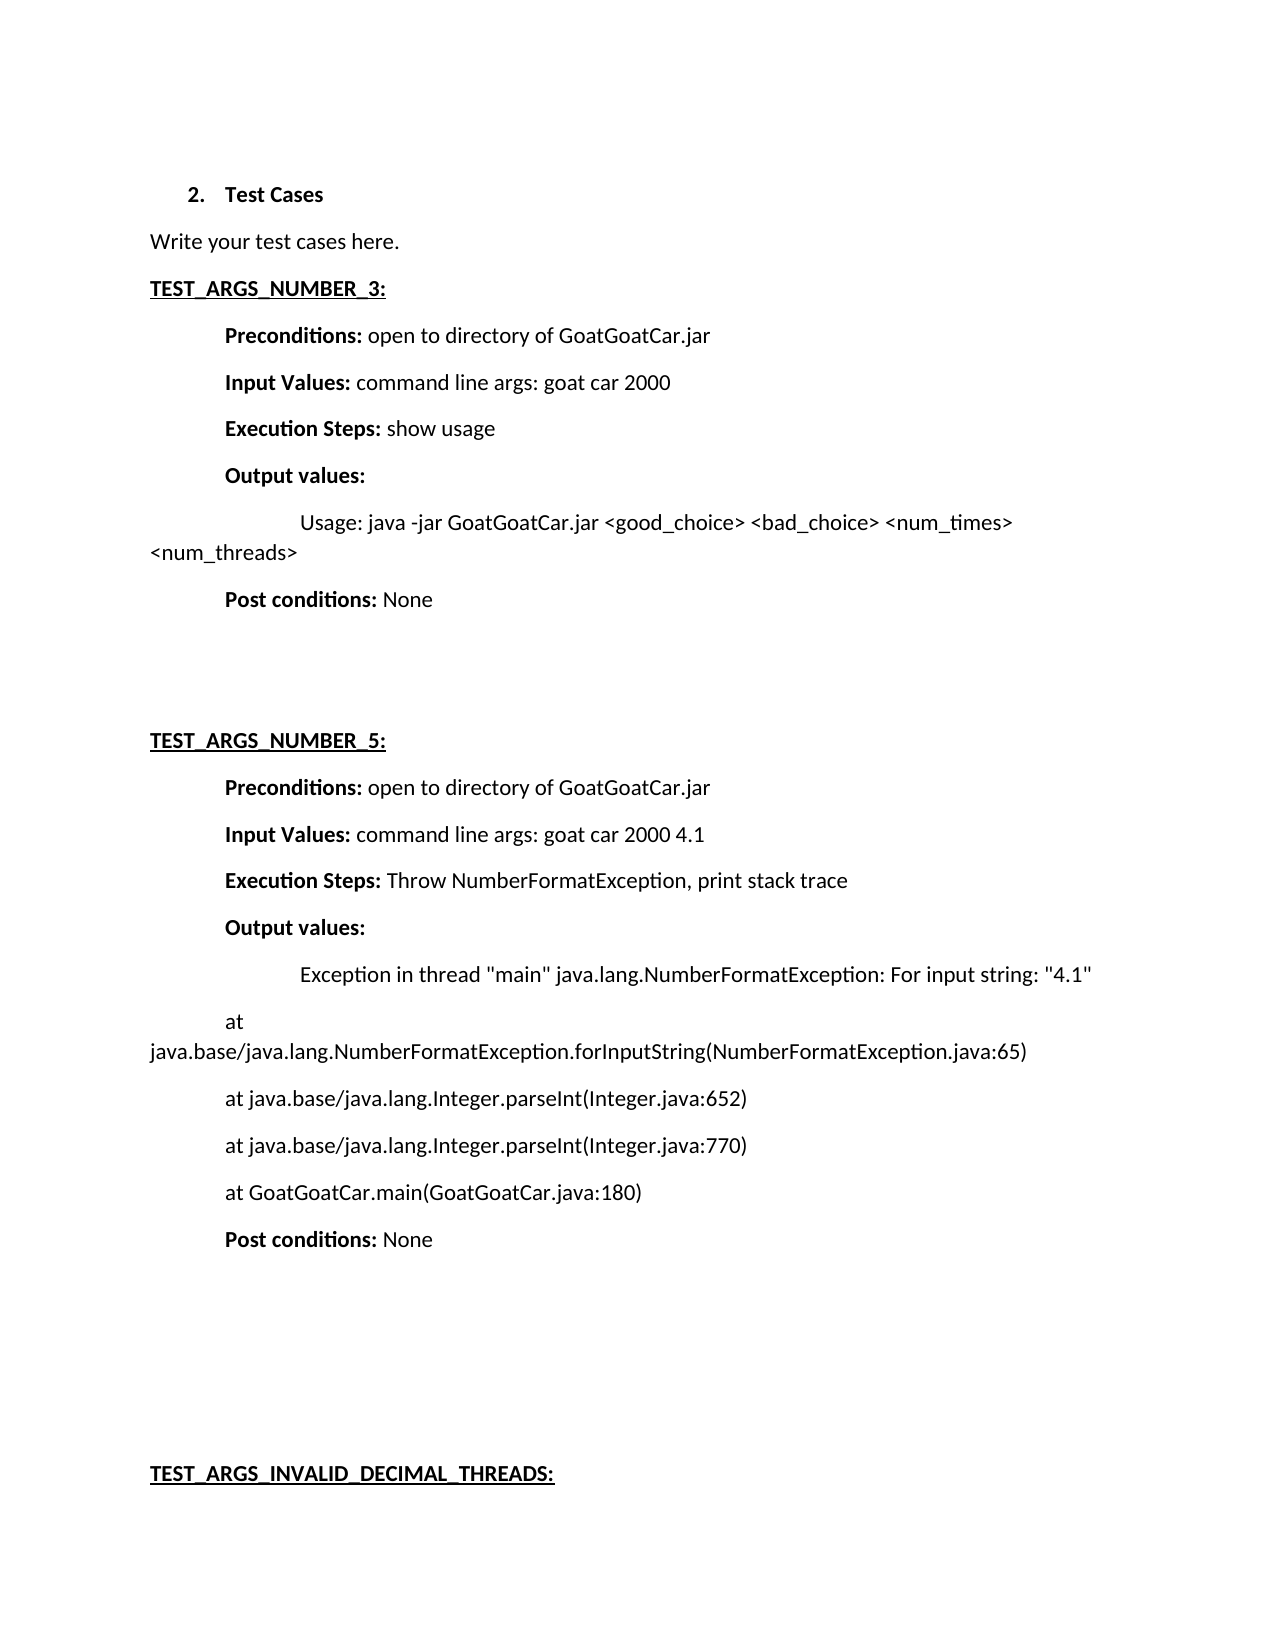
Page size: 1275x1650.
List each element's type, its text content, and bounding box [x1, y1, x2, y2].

text at java.base/java.lang.Integer.parseInt(Integer.java:770) [150, 1131, 1125, 1159]
text TEST_ARGS_NUMBER_5: [150, 726, 1125, 754]
text Output values: [150, 461, 1125, 489]
text at java.base/java.lang.Integer.parseInt(Integer.java:652) [150, 1084, 1125, 1112]
text Output values: [150, 913, 1125, 942]
text Post conditions: None [150, 585, 1125, 613]
text Preconditions: open to directory of GoatGoatCar.jar [150, 321, 1125, 349]
text Write your test cases here. [150, 227, 1125, 255]
text Preconditions: open to directory of GoatGoatCar.jar [150, 773, 1125, 801]
text Post conditions: None [150, 1225, 1125, 1253]
text at GoatGoatCar.main(GoatGoatCar.java:180) [150, 1178, 1125, 1206]
text Input Values: command line args: goat car 2000 [150, 368, 1125, 396]
text Usage: java -jar GoatGoatCar.jar <good_choice> <bad_choice> <num_times> <num_threads> [150, 508, 1125, 567]
text Execution Steps: Throw NumberFormatException, print stack trace [150, 867, 1125, 895]
list Test Cases [187, 180, 1125, 208]
text at java.base/java.lang.NumberFormatException.forInputString(NumberFormatException.java:65) [150, 1007, 1125, 1066]
text TEST_ARGS_INVALID_DECIMAL_THREADS: [150, 1459, 1125, 1487]
text Input Values: command line args: goat car 2000 4.1 [150, 820, 1125, 848]
text Execution Steps: show usage [150, 414, 1125, 443]
text TEST_ARGS_NUMBER_3: [150, 274, 1125, 302]
text Exception in thread "main" java.lang.NumberFormatException: For input string: "4.1" [150, 960, 1125, 988]
